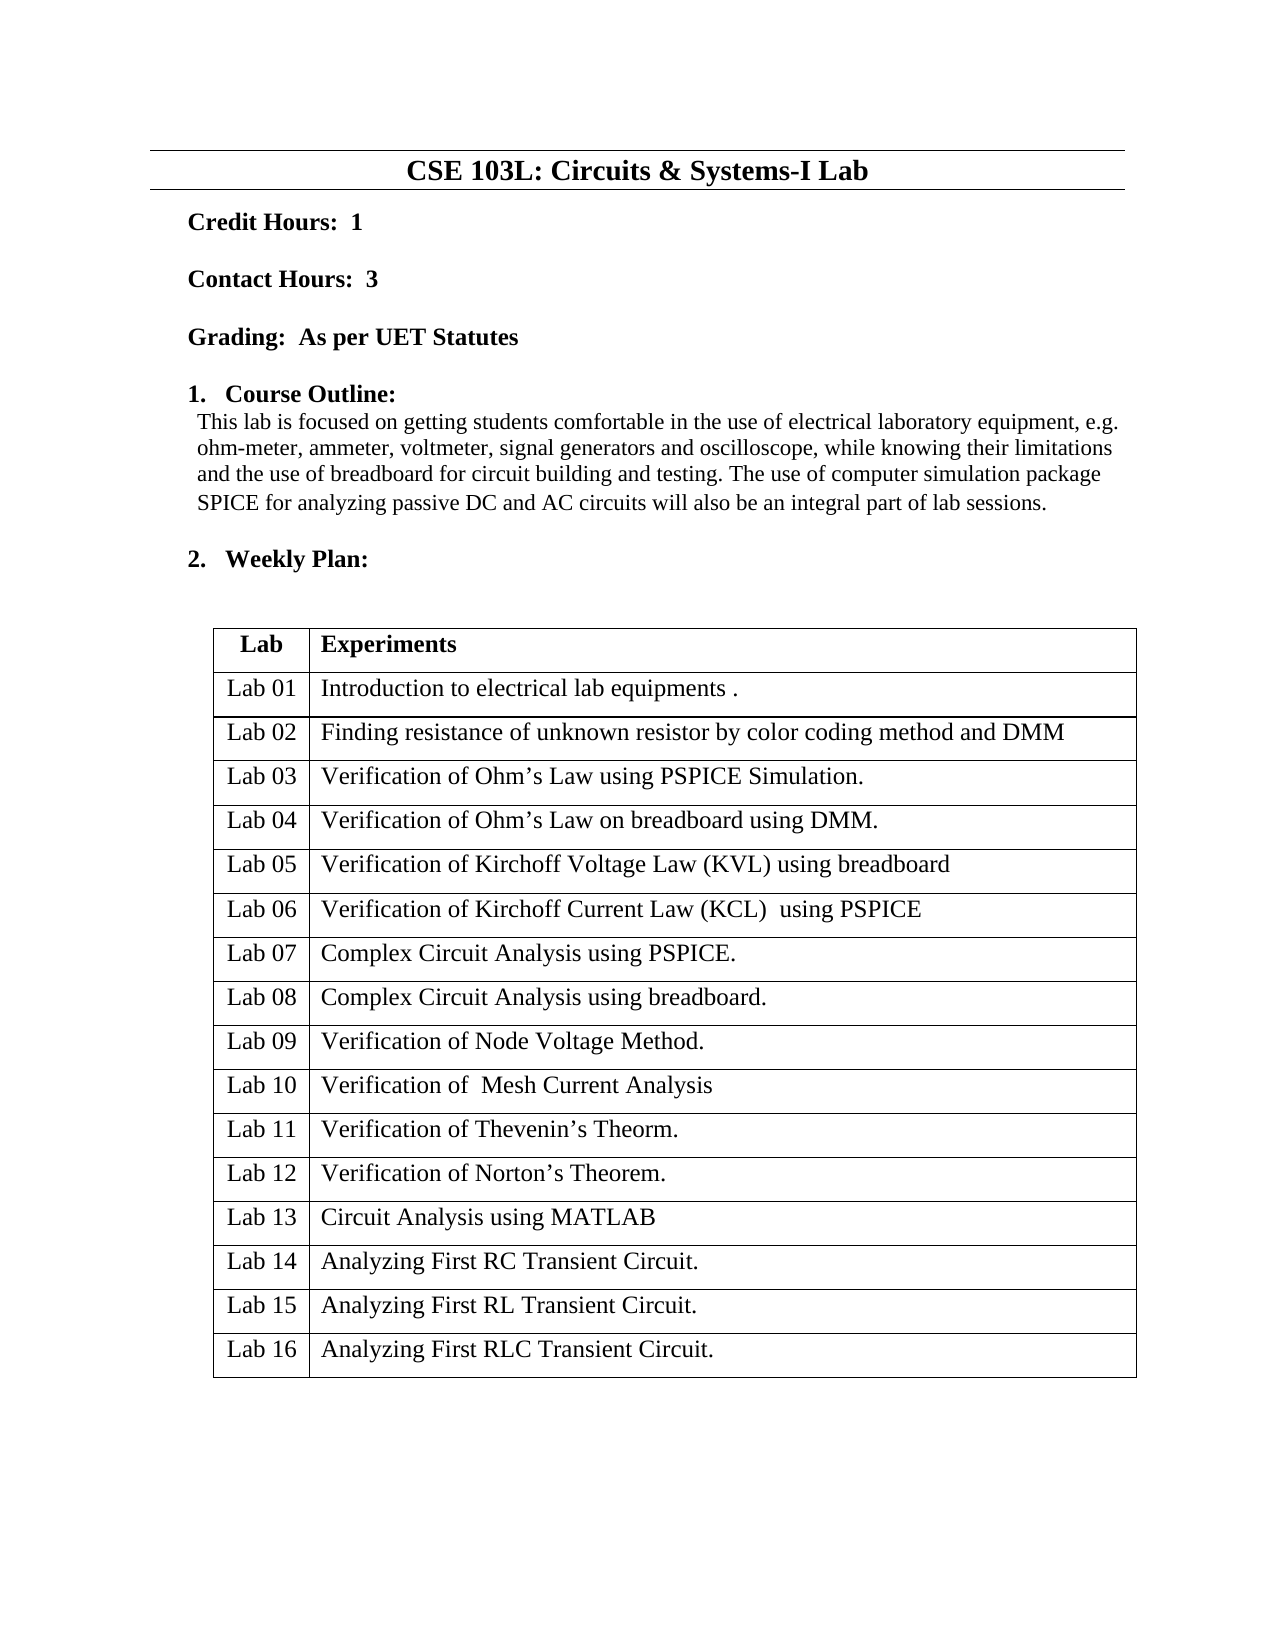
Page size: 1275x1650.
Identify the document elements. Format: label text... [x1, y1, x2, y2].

table_cell Complex Circuit Analysis using PSPICE. [310, 938, 1136, 981]
table_cell Verification of Node Voltage Method. [310, 1026, 1136, 1069]
table_cell Lab 12 [214, 1158, 309, 1201]
table_cell Lab 03 [214, 761, 309, 804]
table_cell Lab 04 [214, 806, 309, 848]
table_cell Lab 01 [214, 673, 309, 716]
table_header Lab [214, 629, 309, 672]
text Credit Hours: 1 [187, 207, 1125, 235]
table_cell Verification of Norton’s Theorem. [310, 1158, 1136, 1201]
table_cell Complex Circuit Analysis using breadboard. [310, 982, 1136, 1025]
table_cell Verification of Kirchoff Voltage Law (KVL) using breadboard [310, 850, 1136, 893]
table_cell Verification of Thevenin’s Theorm. [310, 1114, 1136, 1157]
table_cell Verification of Ohm’s Law on breadboard using DMM. [310, 806, 1136, 848]
table_header Experiments [310, 629, 1136, 672]
table_cell Verification of Kirchoff Current Law (KCL) using PSPICE [310, 894, 1136, 937]
table_cell Lab 15 [214, 1290, 309, 1333]
table_cell Lab 10 [214, 1070, 309, 1113]
table_cell Lab 09 [214, 1026, 309, 1069]
table_cell Lab 11 [214, 1114, 309, 1157]
table_cell Circuit Analysis using MATLAB [310, 1202, 1136, 1245]
table_cell Lab 14 [214, 1246, 309, 1289]
table_cell Verification of Ohm’s Law using PSPICE Simulation. [310, 761, 1136, 804]
list Weekly Plan: [187, 544, 1125, 573]
text This lab is focused on getting students comfortable in the use of electrical laboratory equipment, e.g. ohm-meter, ammeter, voltmeter, signal generators and oscilloscope, while knowing their limitations and the use of breadboard for circuit building and testing. The use of computer simulation package SPICE for analyzing passive DC and AC circuits will also be an integral part of lab sessions. [197, 408, 1125, 516]
text Grading: As per UET Statutes [187, 322, 1125, 350]
table_cell Analyzing First RC Transient Circuit. [310, 1246, 1136, 1289]
text CSE 103L: Circuits & Systems-I Lab [150, 151, 1125, 189]
table_cell Finding resistance of unknown resistor by color coding method and DMM [310, 718, 1136, 760]
table_cell Lab 13 [214, 1202, 309, 1245]
table_cell Lab 16 [214, 1334, 309, 1377]
text Contact Hours: 3 [187, 264, 1125, 293]
list Course Outline: [187, 379, 1125, 408]
table_cell Verification of Mesh Current Analysis [310, 1070, 1136, 1113]
table_cell Lab 06 [214, 894, 309, 937]
table_cell Lab 02 [214, 718, 309, 760]
table_cell Lab 07 [214, 938, 309, 981]
table_cell Introduction to electrical lab equipments . [310, 673, 1136, 716]
table_cell Analyzing First RLC Transient Circuit. [310, 1334, 1136, 1377]
table_cell Analyzing First RL Transient Circuit. [310, 1290, 1136, 1333]
table_cell Lab 08 [214, 982, 309, 1025]
table_cell Lab 05 [214, 850, 309, 893]
